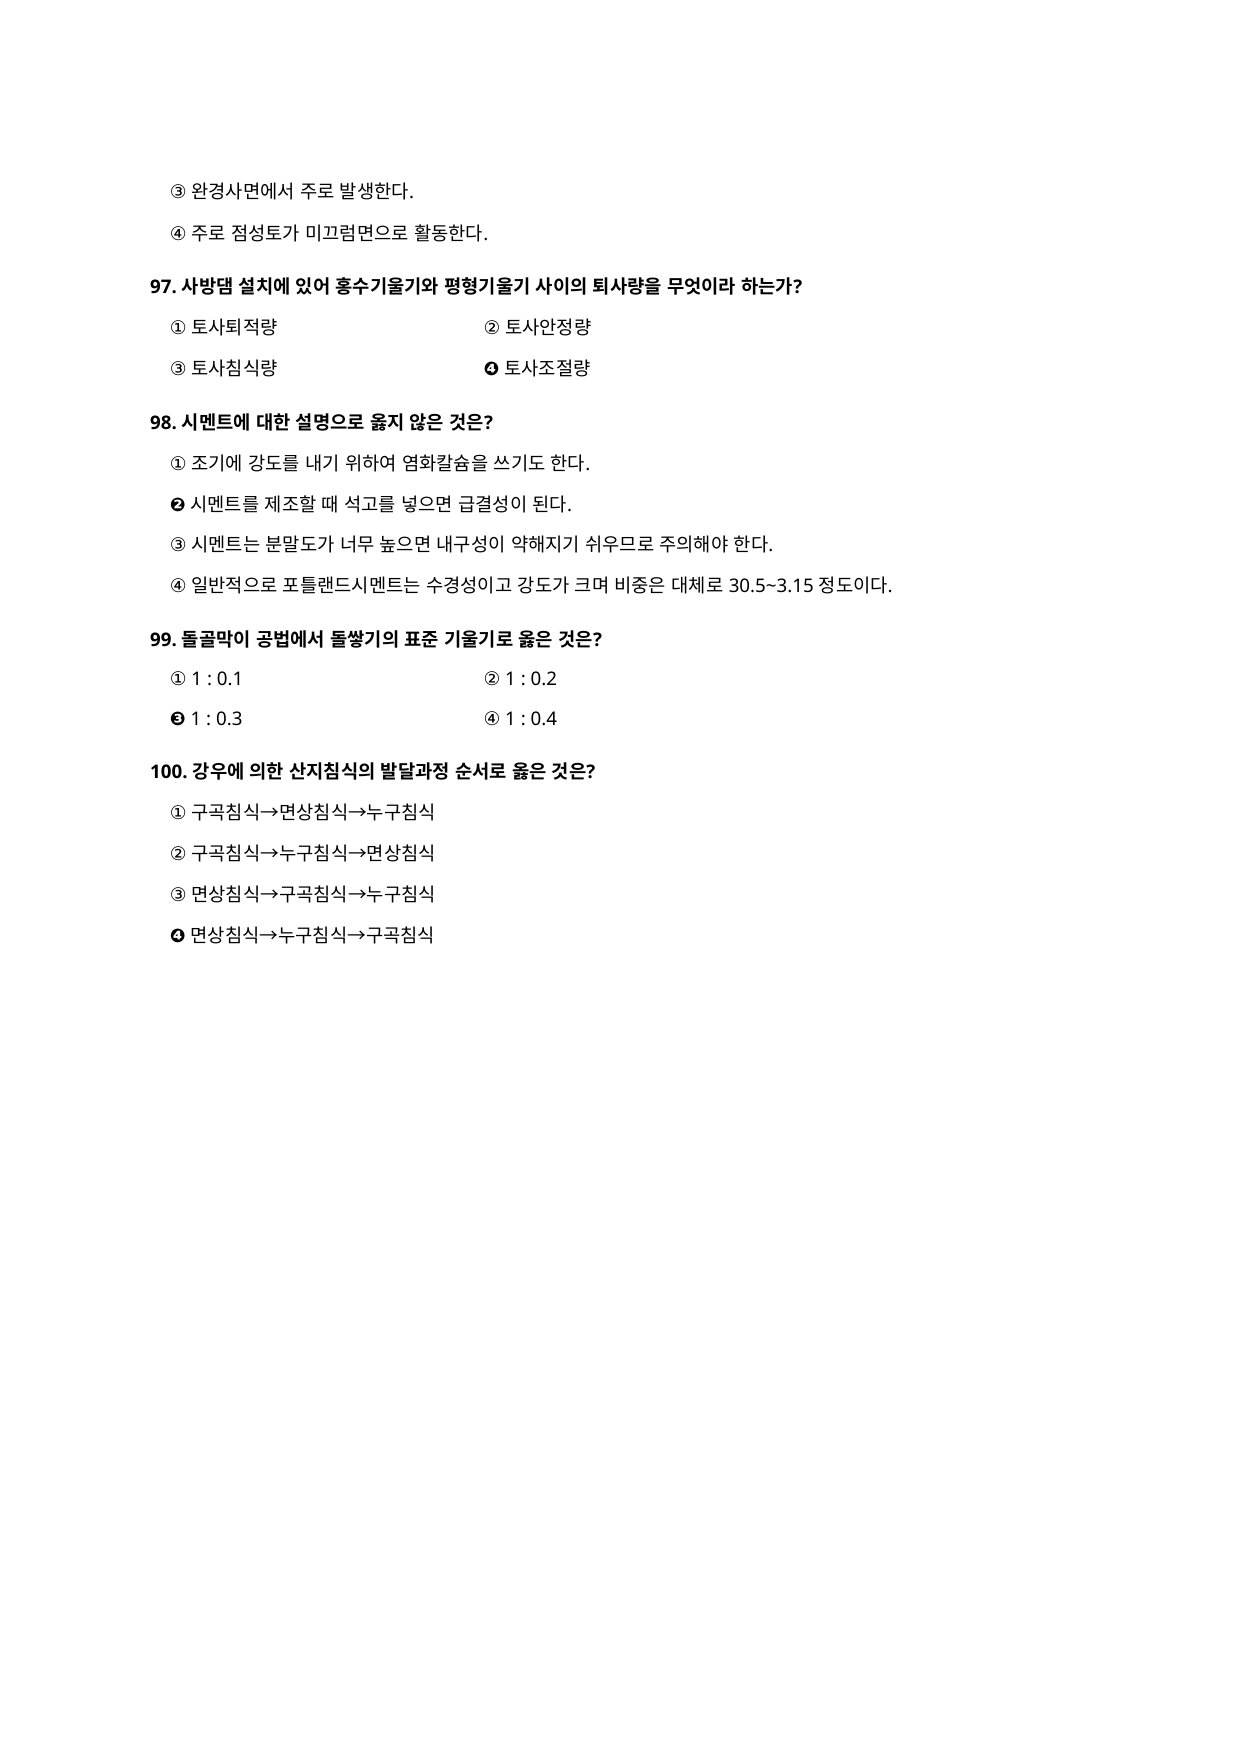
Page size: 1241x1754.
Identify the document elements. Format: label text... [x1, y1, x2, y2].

text 99. 돌골막이 공법에서 돌쌓기의 표준 기울기로 옳은 것은? [150, 624, 1090, 652]
text ❷ 시멘트를 제조할 때 석고를 넣으면 급결성이 된다. [150, 489, 1090, 516]
text ❸ 1 : 0.3 ④ 1 : 0.4 [150, 705, 1090, 730]
text ❹ 면상침식→누구침식→구곡침식 [150, 921, 1090, 948]
text ④ 일반적으로 포틀랜드시멘트는 수경성이고 강도가 크며 비중은 대체로 30.5~3.15 정도이다. [150, 571, 1090, 598]
text ① 1 : 0.1 ② 1 : 0.2 [150, 665, 1090, 691]
text ① 토사퇴적량 ② 토사안정량 [150, 312, 1090, 340]
text 97. 사방댐 설치에 있어 홍수기울기와 평형기울기 사이의 퇴사량을 무엇이라 하는가? [150, 272, 1090, 299]
text ③ 면상침식→구곡침식→누구침식 [150, 880, 1090, 907]
text ③ 토사침식량 ❹ 토사조절량 [150, 354, 1090, 381]
text ① 구곡침식→면상침식→누구침식 [150, 798, 1090, 825]
text ③ 완경사면에서 주로 발생한다. [150, 177, 1090, 204]
text 100. 강우에 의한 산지침식의 발달과정 순서로 옳은 것은? [150, 757, 1090, 784]
text 98. 시멘트에 대한 설명으로 옳지 않은 것은? [150, 407, 1090, 434]
text ④ 주로 점성토가 미끄럼면으로 활동한다. [150, 218, 1090, 245]
text ② 구곡침식→누구침식→면상침식 [150, 839, 1090, 866]
text ③ 시멘트는 분말도가 너무 높으면 내구성이 약해지기 쉬우므로 주의해야 한다. [150, 530, 1090, 557]
text ① 조기에 강도를 내기 위하여 염화칼슘을 쓰기도 한다. [150, 448, 1090, 475]
